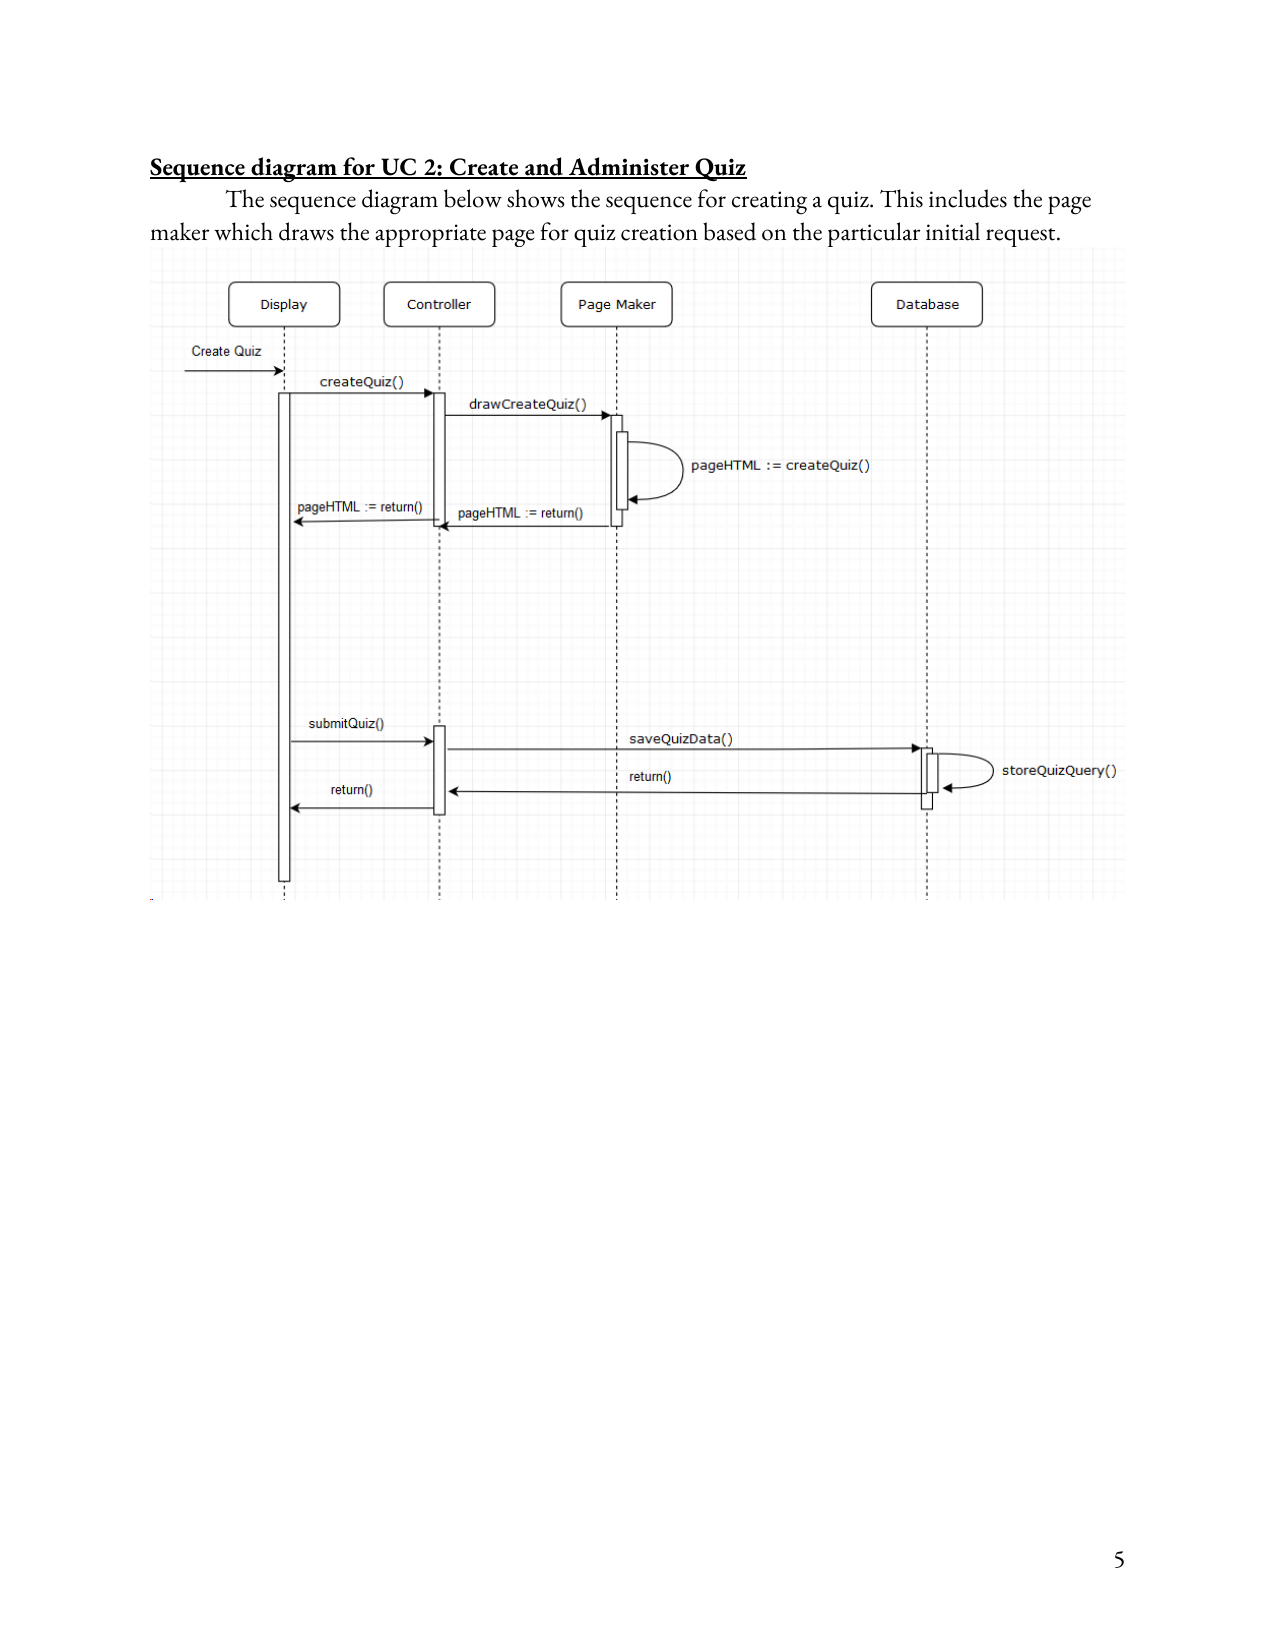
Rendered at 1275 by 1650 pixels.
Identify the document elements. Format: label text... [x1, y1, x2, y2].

text Sequence diagram for UC 2: Create and Administer Quiz [150, 150, 1125, 183]
picture [150, 247, 1125, 900]
text The sequence diagram below shows the sequence for creating a quiz. This includes the page maker which draws the appropriate page for quiz creation based on the particular initial request. [150, 183, 1125, 247]
